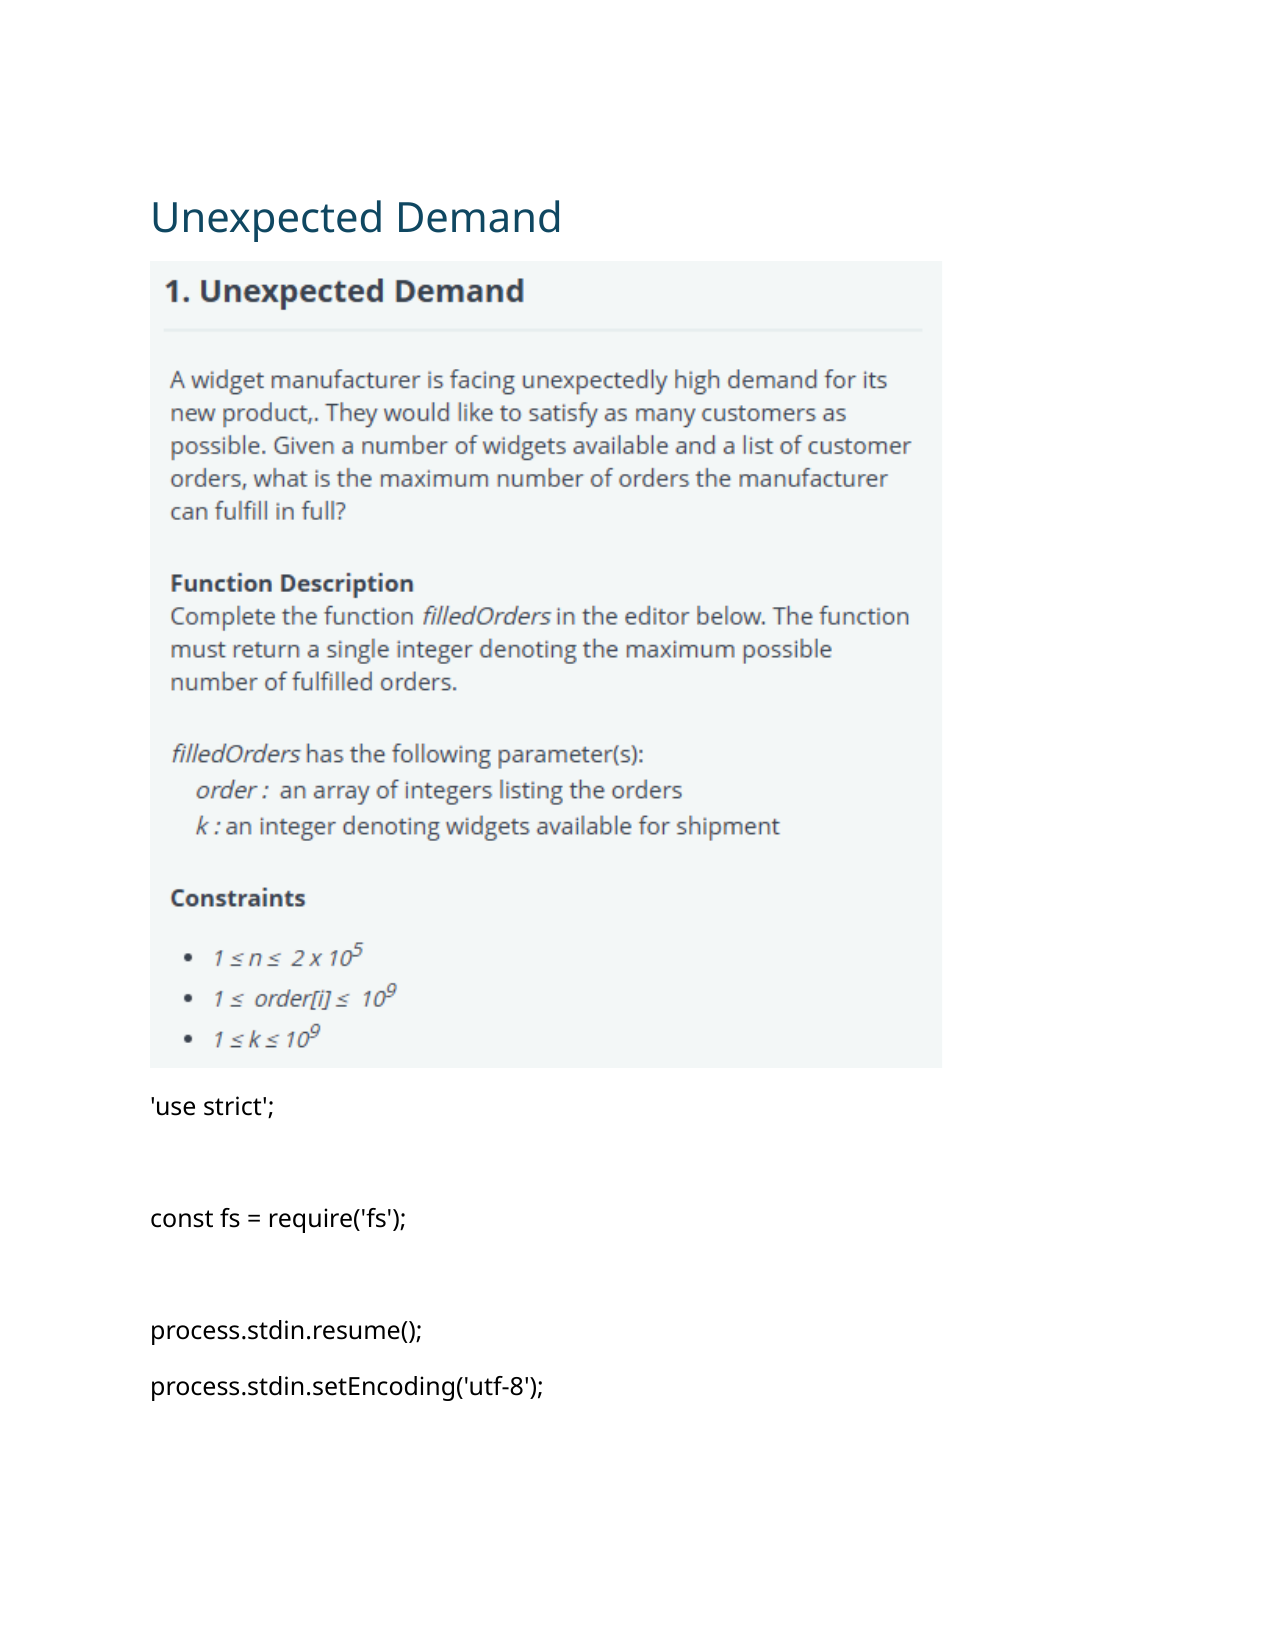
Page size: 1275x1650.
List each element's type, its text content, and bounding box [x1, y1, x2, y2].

text process.stdin.setEncoding('utf-8'); [150, 1368, 1125, 1402]
subtitle Unexpected Demand [150, 187, 1125, 244]
text process.stdin.resume(); [150, 1312, 1125, 1346]
text const fs = require('fs'); [150, 1201, 1125, 1235]
text 'use strict'; [150, 1089, 1125, 1123]
picture [150, 261, 943, 1068]
